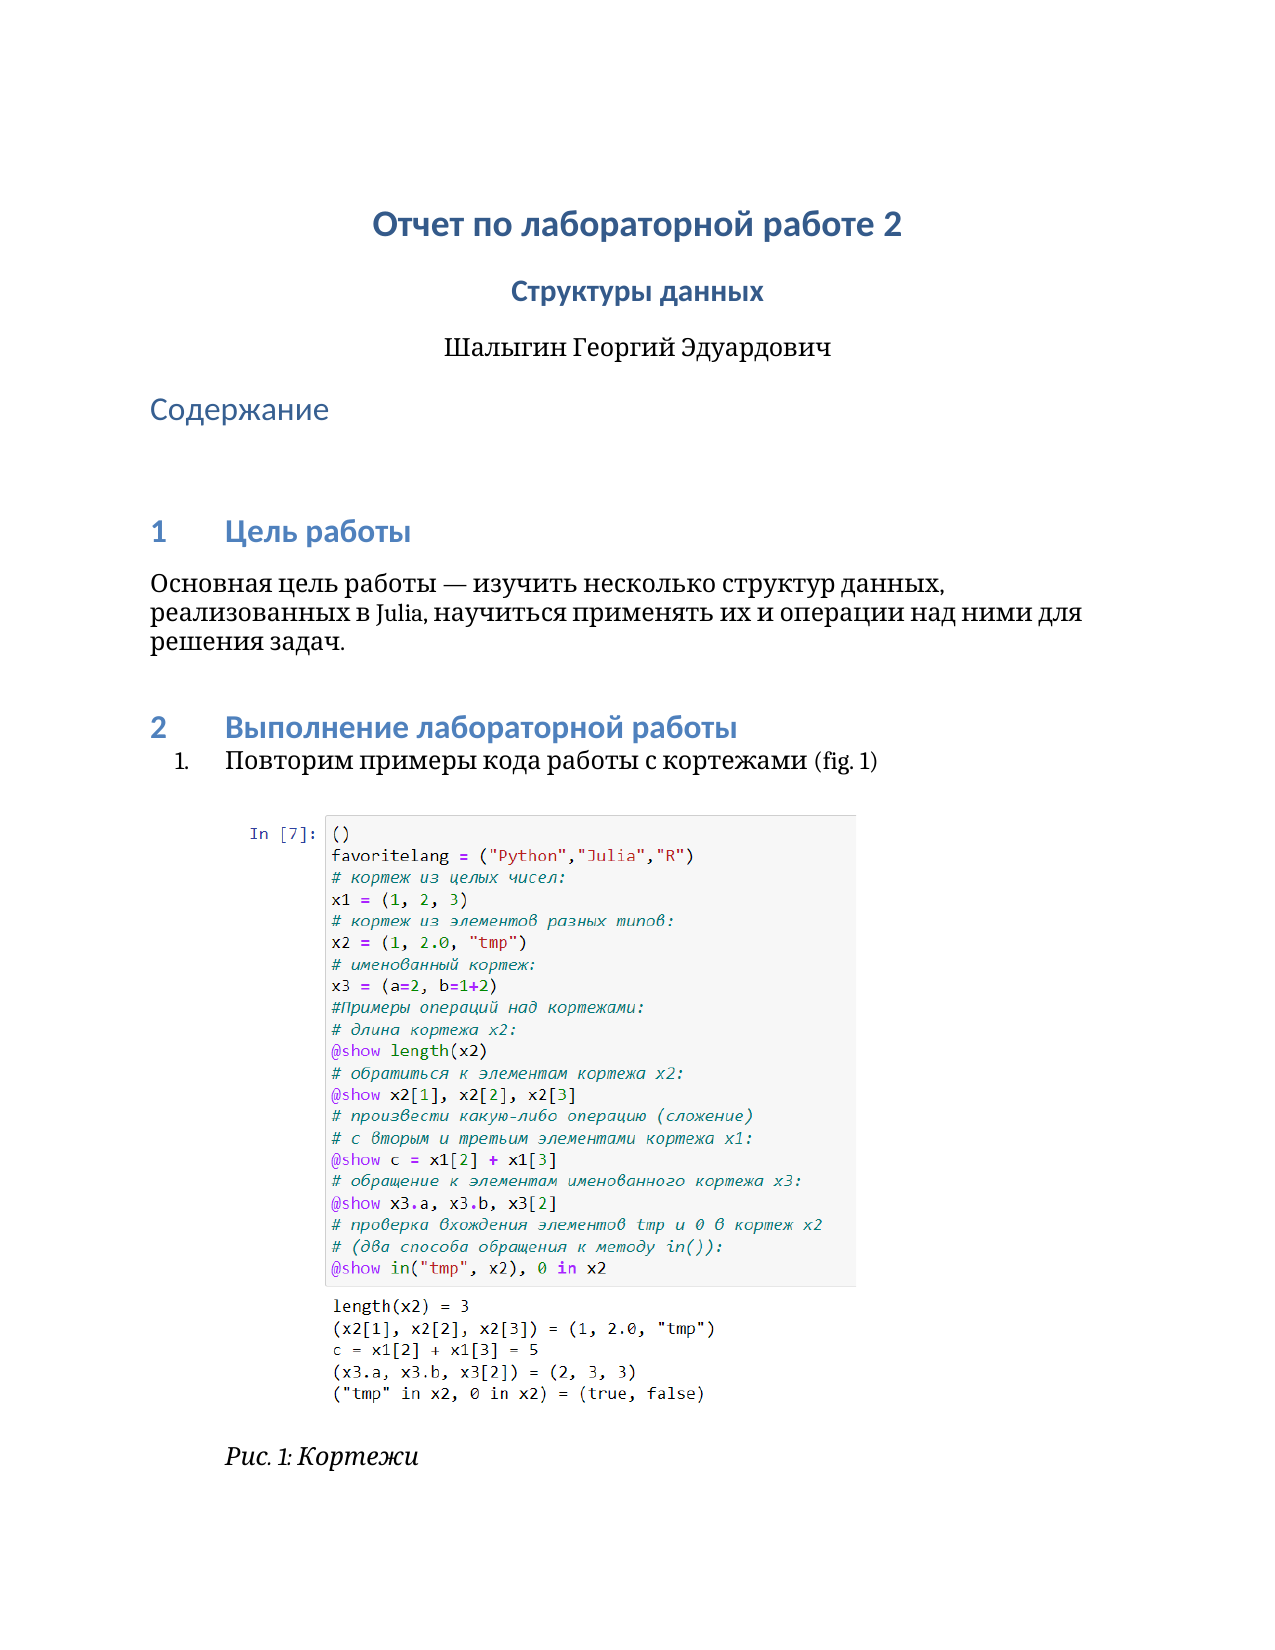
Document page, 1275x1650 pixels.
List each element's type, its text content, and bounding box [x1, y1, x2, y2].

text Основная цель работы — изучить несколько структур данных, реализованных в Julia, научиться применять их и операции над ними для решения задач. [150, 570, 1125, 656]
picture [243, 796, 857, 1416]
subtitle Структуры данных [150, 271, 1125, 309]
text Шалыгин Георгий Эдуардович [150, 334, 1125, 363]
title Отчет по лабораторной работе 2 [150, 200, 1125, 246]
subtitle 1 Цель работы [150, 510, 1125, 551]
list Рис. 1: Кортежи [175, 1443, 1125, 1471]
subtitle 2 Выполнение лабораторной работы [150, 706, 1125, 747]
list Повторим примеры кода работы с кортежами (fig. 1) [175, 747, 1125, 776]
